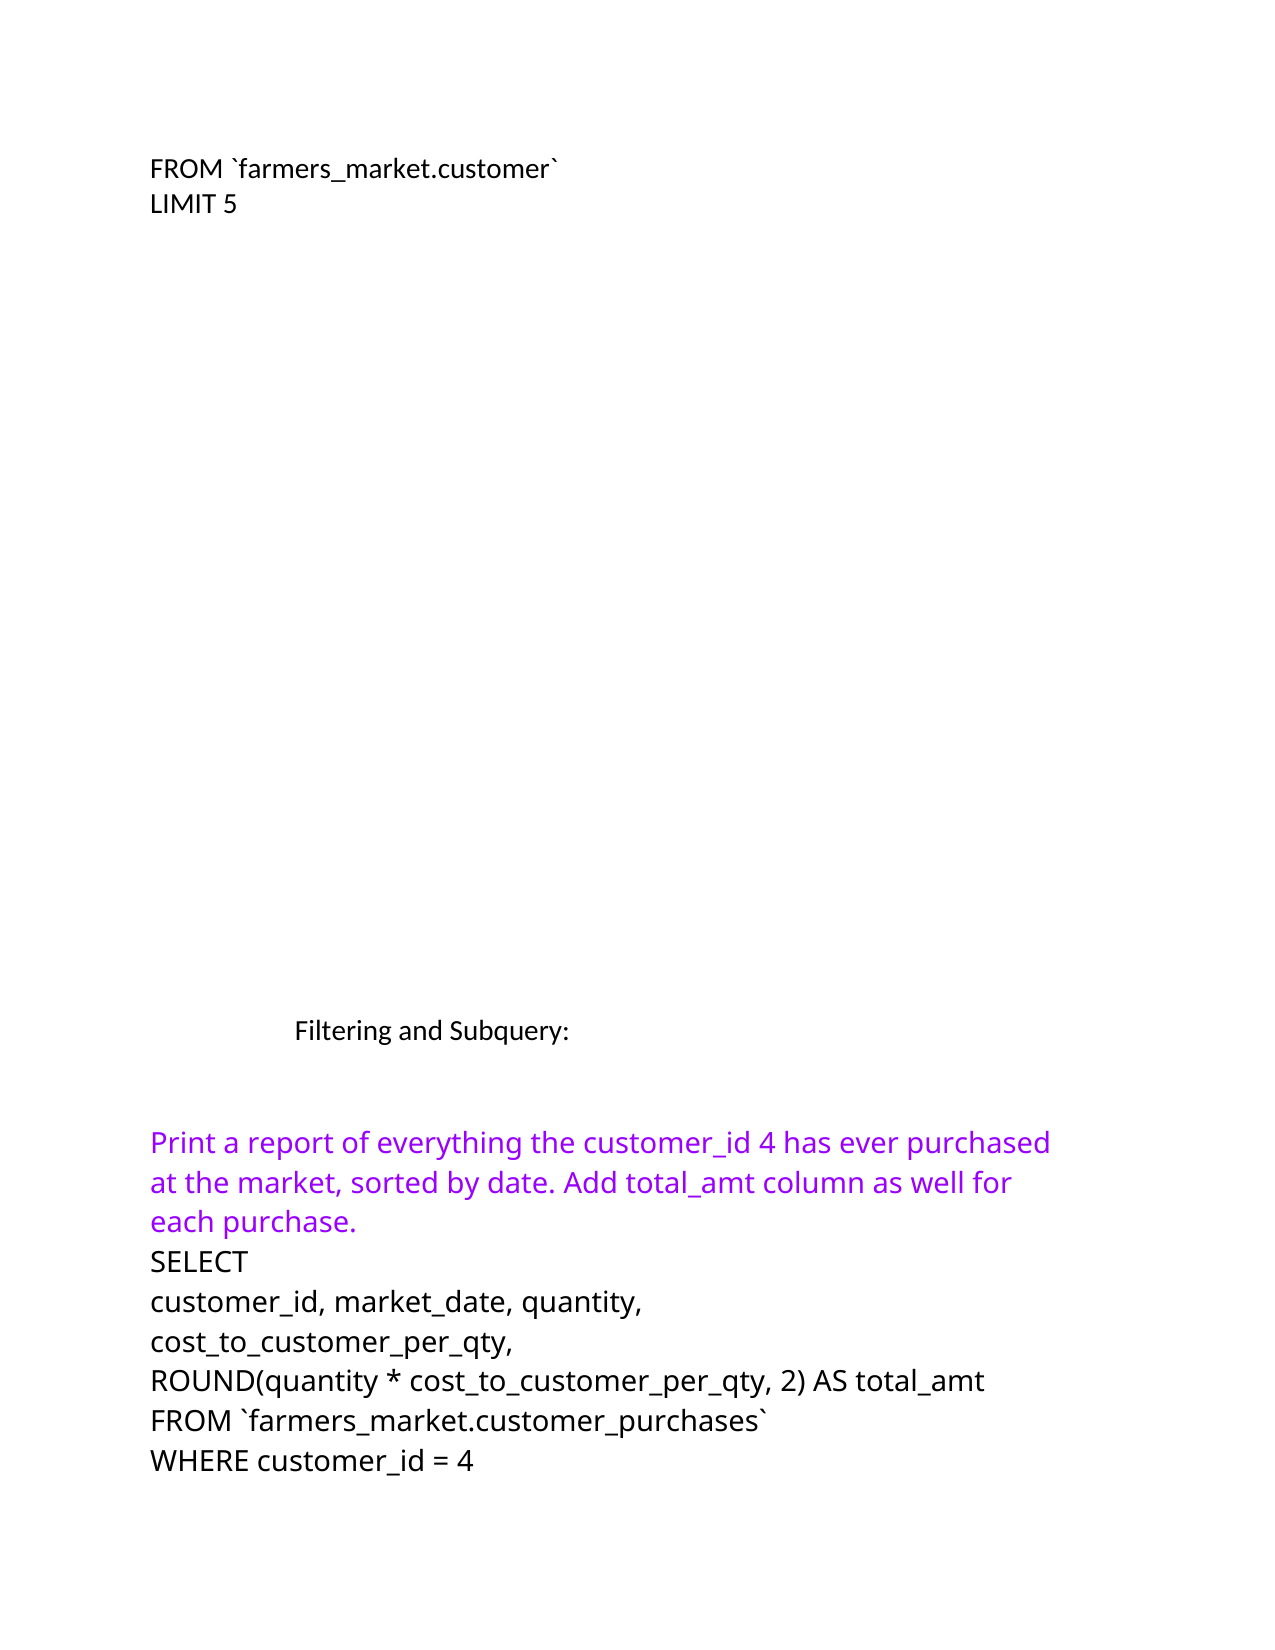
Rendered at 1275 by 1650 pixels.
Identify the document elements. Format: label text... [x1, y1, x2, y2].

text customer_id, market_date, quantity, [150, 1281, 1125, 1321]
text cost_to_customer_per_qty, [150, 1321, 1125, 1361]
text at the market, sorted by date. Add total_amt column as well for [150, 1162, 1125, 1202]
text LIMIT 5 [150, 186, 1125, 221]
text each purchase. [150, 1202, 1125, 1241]
text FROM `farmers_market.customer` [150, 150, 1125, 186]
text Filtering and Subquery: [150, 1012, 1125, 1048]
text ROUND(quantity * cost_to_customer_per_qty, 2) AS total_amt [150, 1361, 1125, 1400]
text SELECT [150, 1241, 1125, 1281]
text Print a report of everything the customer_id 4 has ever purchased [150, 1122, 1125, 1162]
text FROM `farmers_market.customer_purchases` [150, 1400, 1125, 1440]
text WHERE customer_id = 4 [150, 1440, 1125, 1479]
